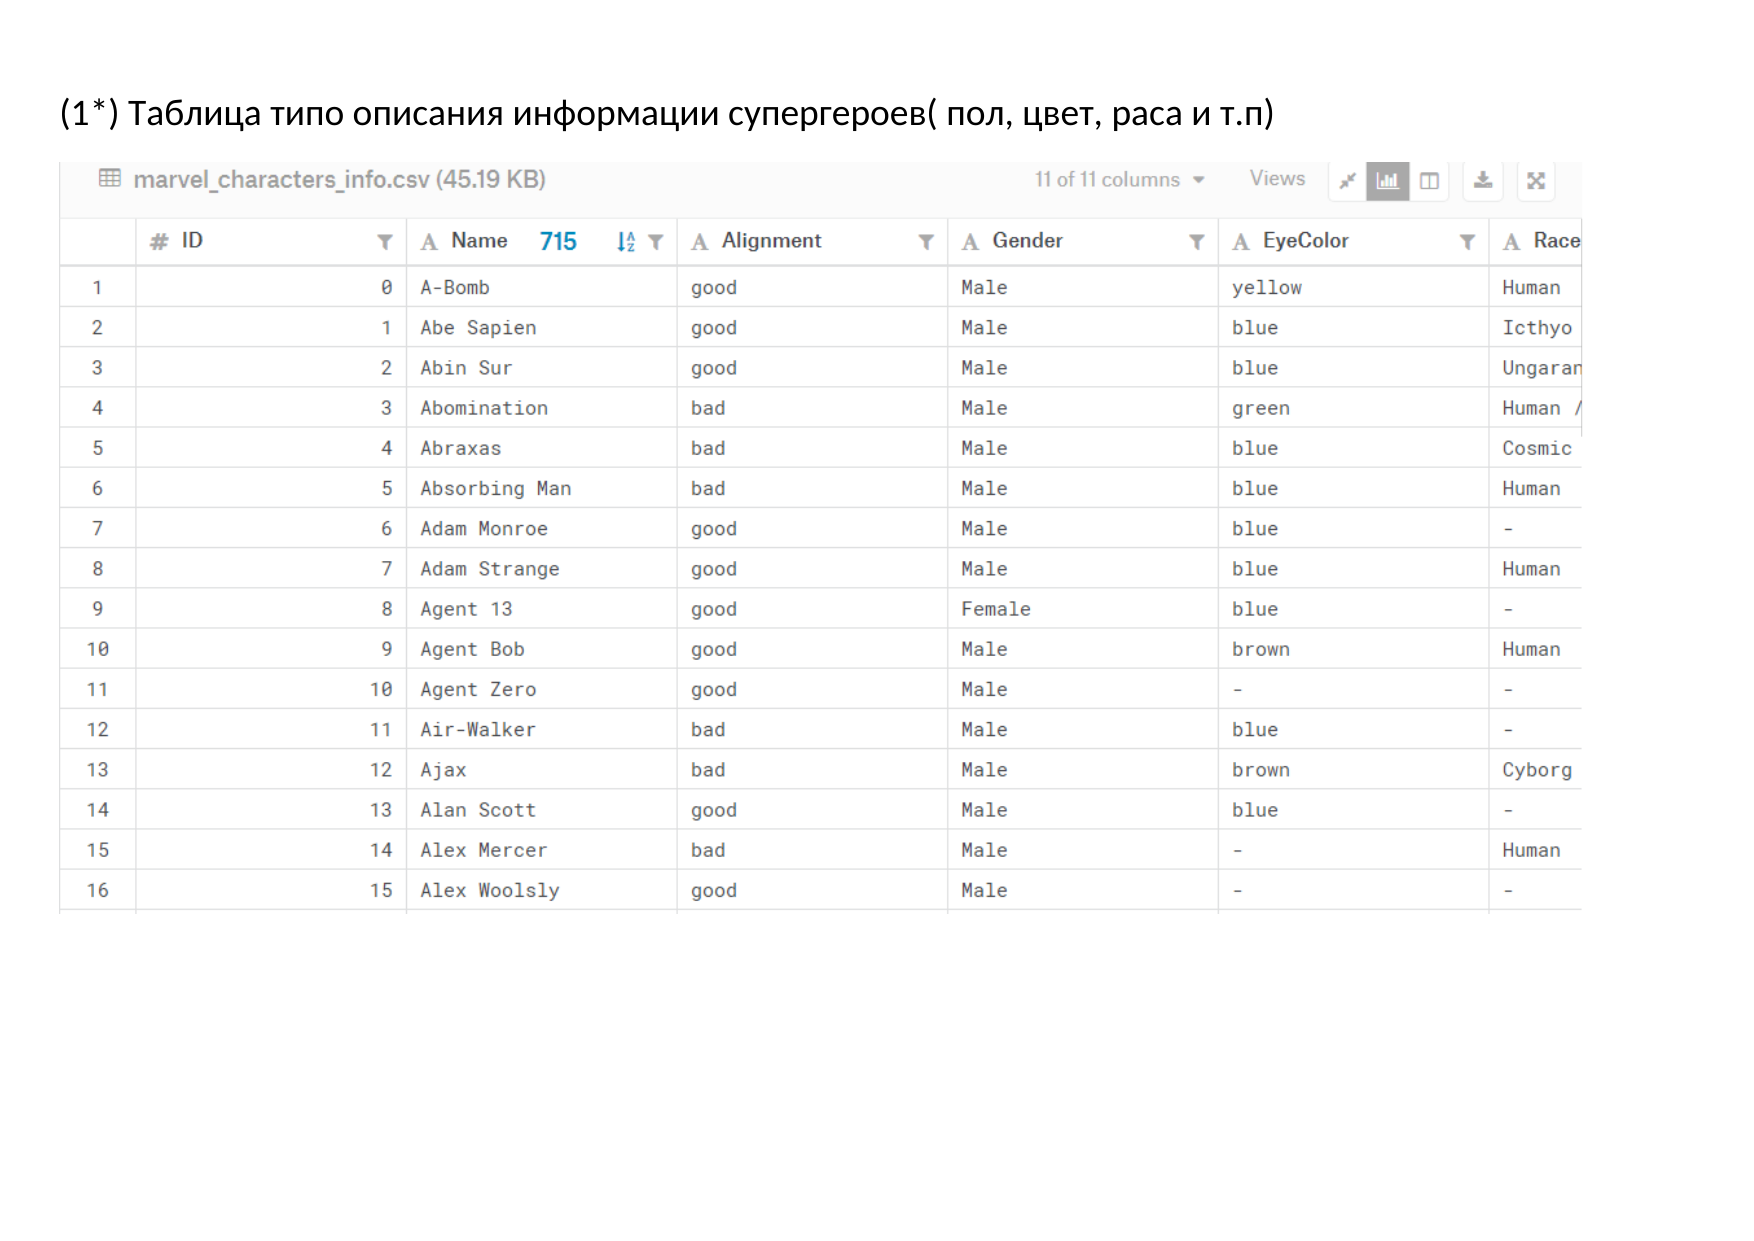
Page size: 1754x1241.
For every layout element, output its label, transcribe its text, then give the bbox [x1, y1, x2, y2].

text (1*) Таблица типо описания информации супергероев( пол, цвет, раса и т.п) [59, 89, 1709, 134]
picture [59, 162, 1583, 914]
